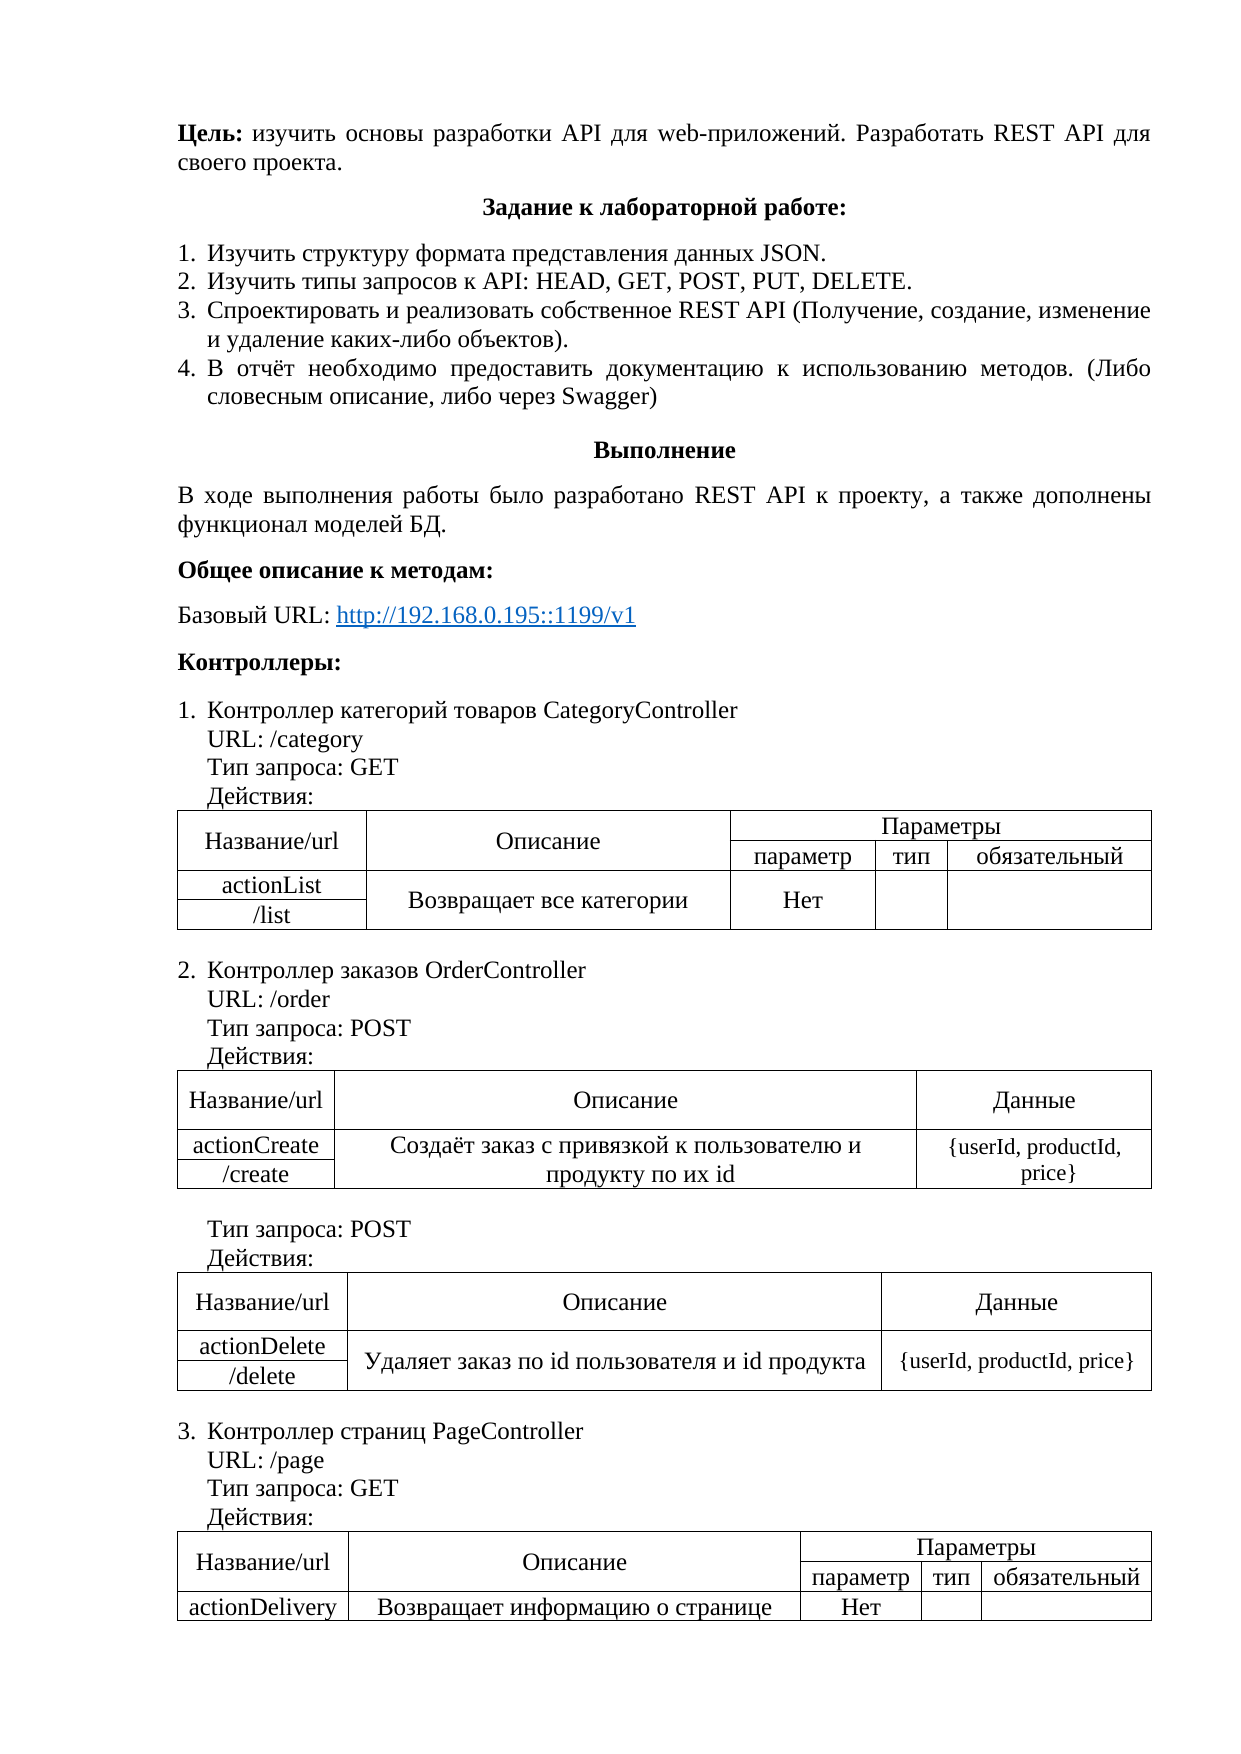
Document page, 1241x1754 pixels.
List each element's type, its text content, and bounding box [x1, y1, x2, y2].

table_cell actionDelete [178, 1331, 347, 1360]
table_header Данные [917, 1071, 1151, 1129]
list Тип запроса: POST [207, 1214, 1152, 1243]
text В ходе выполнения работы было разработано REST API к проекту, а также дополнены функционал моделей БД. [177, 481, 1152, 538]
table_cell Нет [801, 1592, 921, 1620]
table_header Описание [367, 811, 730, 869]
list Действия: [207, 1243, 1152, 1272]
table_cell [876, 871, 947, 929]
table_header Название/url [178, 1532, 348, 1591]
table_cell Нет [731, 871, 875, 929]
table_header Название/url [178, 811, 366, 869]
table_header Параметры [731, 811, 1151, 840]
list Действия: [207, 1502, 1152, 1531]
list Изучить структуру формата представления данных JSON. [177, 238, 1152, 266]
text Общее описание к методам: [177, 555, 1152, 583]
table_cell /create [178, 1160, 334, 1188]
list Изучить типы запросов к API: HEAD, GET, POST, PUT, DELETE. [177, 266, 1152, 295]
table_header Описание [348, 1273, 881, 1330]
list Спроектировать и реализовать собственное REST API (Получение, создание, изменение и удаление каких-либо объектов). [177, 295, 1152, 353]
table_cell {userId, productId, price} [882, 1331, 1151, 1390]
table_cell Создаёт заказ с привязкой к пользователю и продукту по их id [335, 1130, 916, 1188]
table_cell [982, 1592, 1151, 1620]
table_cell обязательный [948, 841, 1151, 869]
list Действия: [207, 1041, 1152, 1070]
table_cell actionCreate [178, 1130, 334, 1158]
list URL: /page [207, 1445, 1152, 1473]
table_cell [922, 1592, 981, 1620]
table_cell обязательный [982, 1562, 1151, 1591]
table_cell параметр [731, 841, 875, 869]
text Задание к лабораторной работе: [177, 192, 1152, 221]
table_cell {userId, productId, price} [917, 1130, 1151, 1188]
list URL: /order [207, 984, 1152, 1013]
table_cell Удаляет заказ по id пользователя и id продукта [348, 1331, 881, 1390]
table_header Название/url [178, 1273, 347, 1330]
table_header Параметры [801, 1532, 1151, 1561]
list Тип запроса: POST [207, 1013, 1152, 1041]
text Выполнение [177, 435, 1152, 464]
table_cell Возвращает все категории [367, 871, 730, 929]
table_cell actionList [178, 871, 366, 899]
table_cell /list [178, 900, 366, 929]
table_header Описание [335, 1071, 916, 1129]
text Контроллеры: [177, 647, 1152, 676]
list Тип запроса: GET [207, 752, 1152, 781]
text Цель: изучить основы разработки API для web-приложений. Разработать REST API для своего проекта. [177, 118, 1152, 176]
list Контроллер страниц PageController [177, 1416, 1152, 1445]
table_cell /delete [178, 1361, 347, 1390]
table_header Данные [882, 1273, 1151, 1330]
table_cell тип [922, 1562, 981, 1591]
list Контроллер заказов OrderController [177, 955, 1152, 984]
table_header Описание [349, 1532, 800, 1591]
table_cell тип [876, 841, 947, 869]
list URL: /category [207, 724, 1152, 752]
table_cell actionDelivery [178, 1592, 348, 1620]
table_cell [349, 1592, 800, 1620]
list Тип запроса: GET [207, 1473, 1152, 1502]
table_cell параметр [801, 1562, 921, 1591]
text Базовый URL: http://192.168.0.195::1199/v1 [177, 600, 1152, 629]
list Контроллер категорий товаров CategoryController [177, 695, 1152, 724]
list В отчёт необходимо предоставить документацию к использованию методов. (Либо словесным описание, либо через Swagger) [177, 353, 1152, 410]
table_cell [948, 871, 1151, 929]
table_header Название/url [178, 1071, 334, 1129]
list Действия: [207, 781, 1152, 810]
